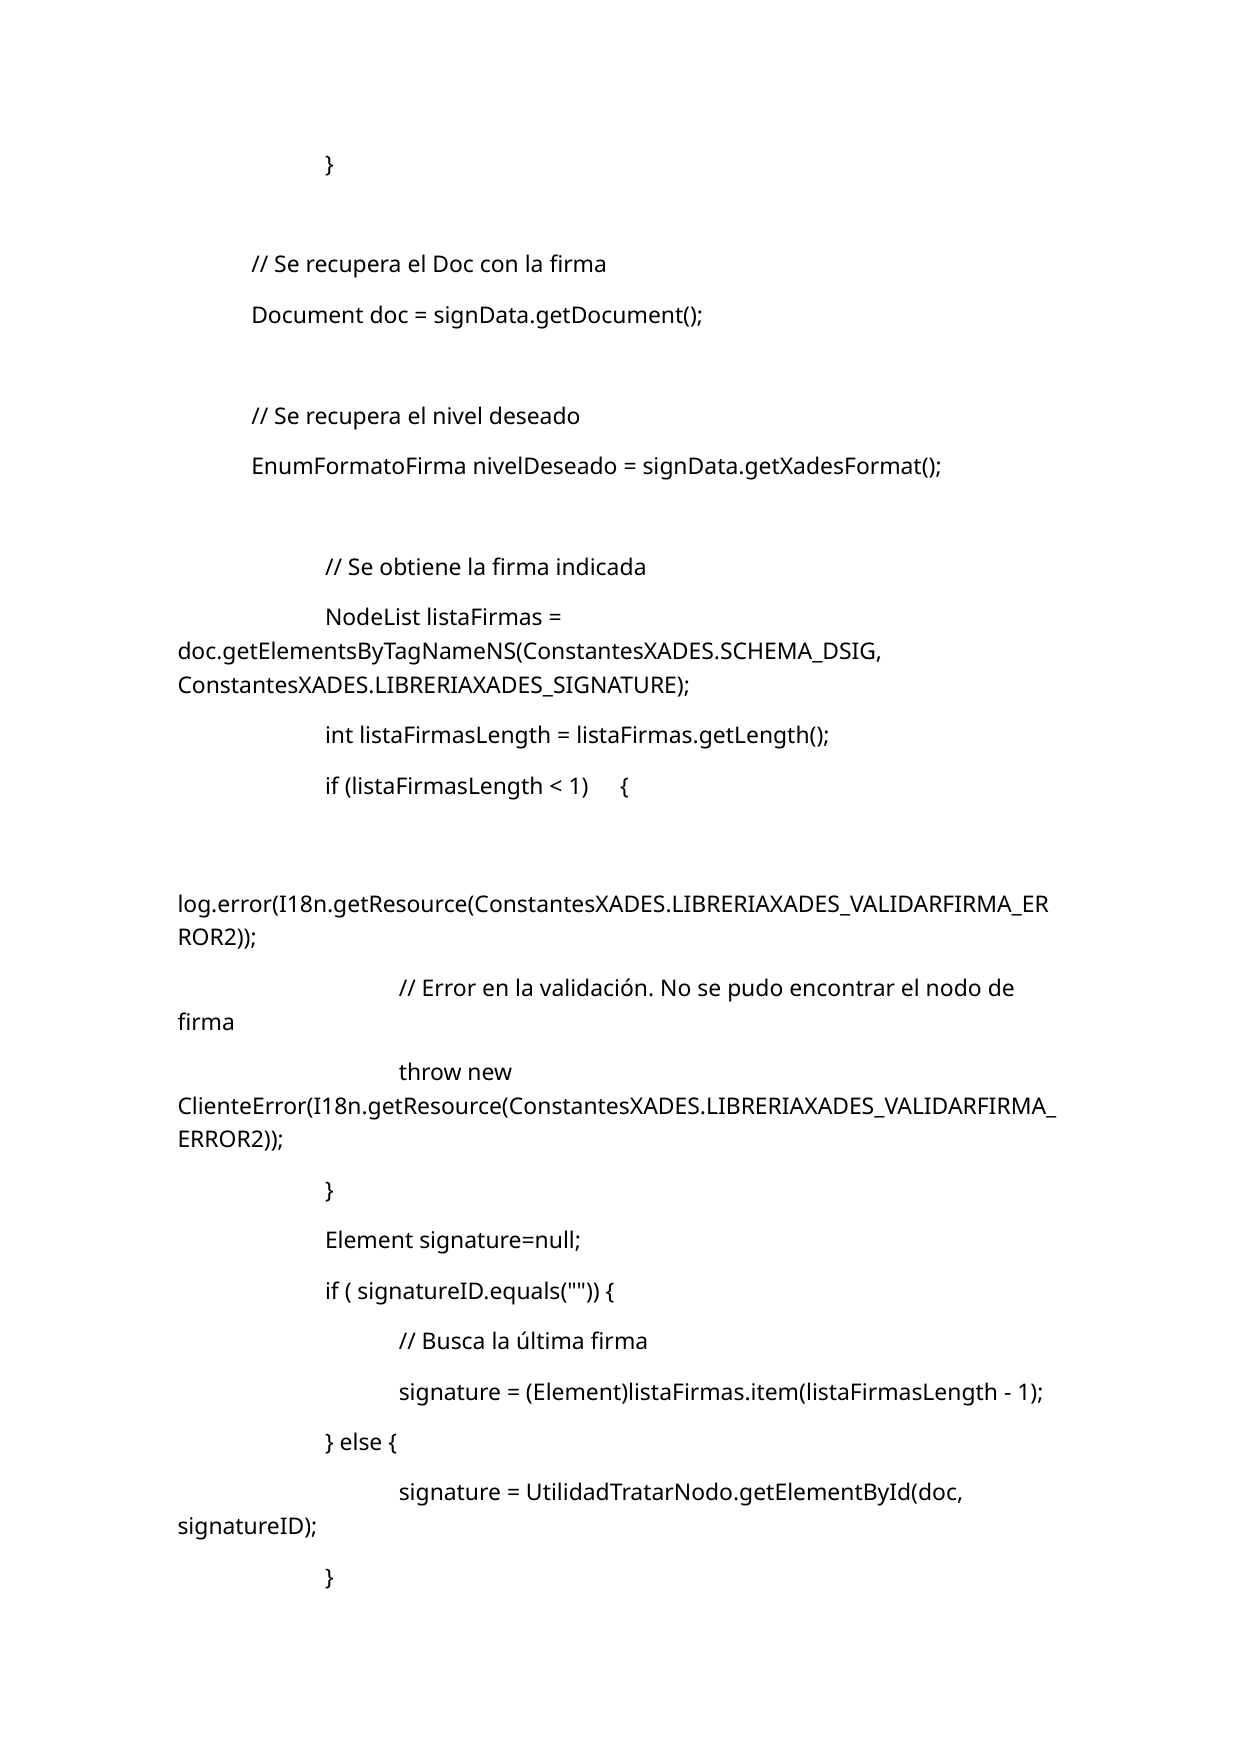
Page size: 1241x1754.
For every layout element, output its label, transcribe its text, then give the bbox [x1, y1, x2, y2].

text // Busca la última firma [177, 1325, 1063, 1356]
text // Se recupera el Doc con la firma [177, 248, 1063, 280]
text } [177, 148, 1063, 179]
text log.error(I18n.getResource(ConstantesXADES.LIBRERIAXADES_VALIDARFIRMA_ERROR2)); [177, 820, 1063, 953]
text NodeList listaFirmas = doc.getElementsByTagNameNS(ConstantesXADES.SCHEMA_DSIG, ConstantesXADES.LIBRERIAXADES_SIGNATURE); [177, 601, 1063, 700]
text int listaFirmasLength = listaFirmas.getLength(); [177, 719, 1063, 751]
text EnumFormatoFirma nivelDeseado = signData.getXadesFormat(); [177, 450, 1063, 481]
text if (listaFirmasLength < 1) { [177, 770, 1063, 801]
text } [177, 1561, 1063, 1592]
text if ( signatureID.equals("")) { [177, 1275, 1063, 1306]
text } else { [177, 1426, 1063, 1457]
text signature = (Element)listaFirmas.item(listaFirmasLength - 1); [177, 1376, 1063, 1407]
text // Se obtiene la firma indicada [177, 551, 1063, 582]
text signature = UtilidadTratarNodo.getElementById(doc, signatureID); [177, 1476, 1063, 1541]
text throw new ClienteError(I18n.getResource(ConstantesXADES.LIBRERIAXADES_VALIDARFIRMA_ERROR2)); [177, 1056, 1063, 1155]
text Document doc = signData.getDocument(); [177, 299, 1063, 330]
text Element signature=null; [177, 1224, 1063, 1256]
text } [177, 1174, 1063, 1205]
text // Se recupera el nivel deseado [177, 400, 1063, 431]
text // Error en la validación. No se pudo encontrar el nodo de firma [177, 972, 1063, 1037]
